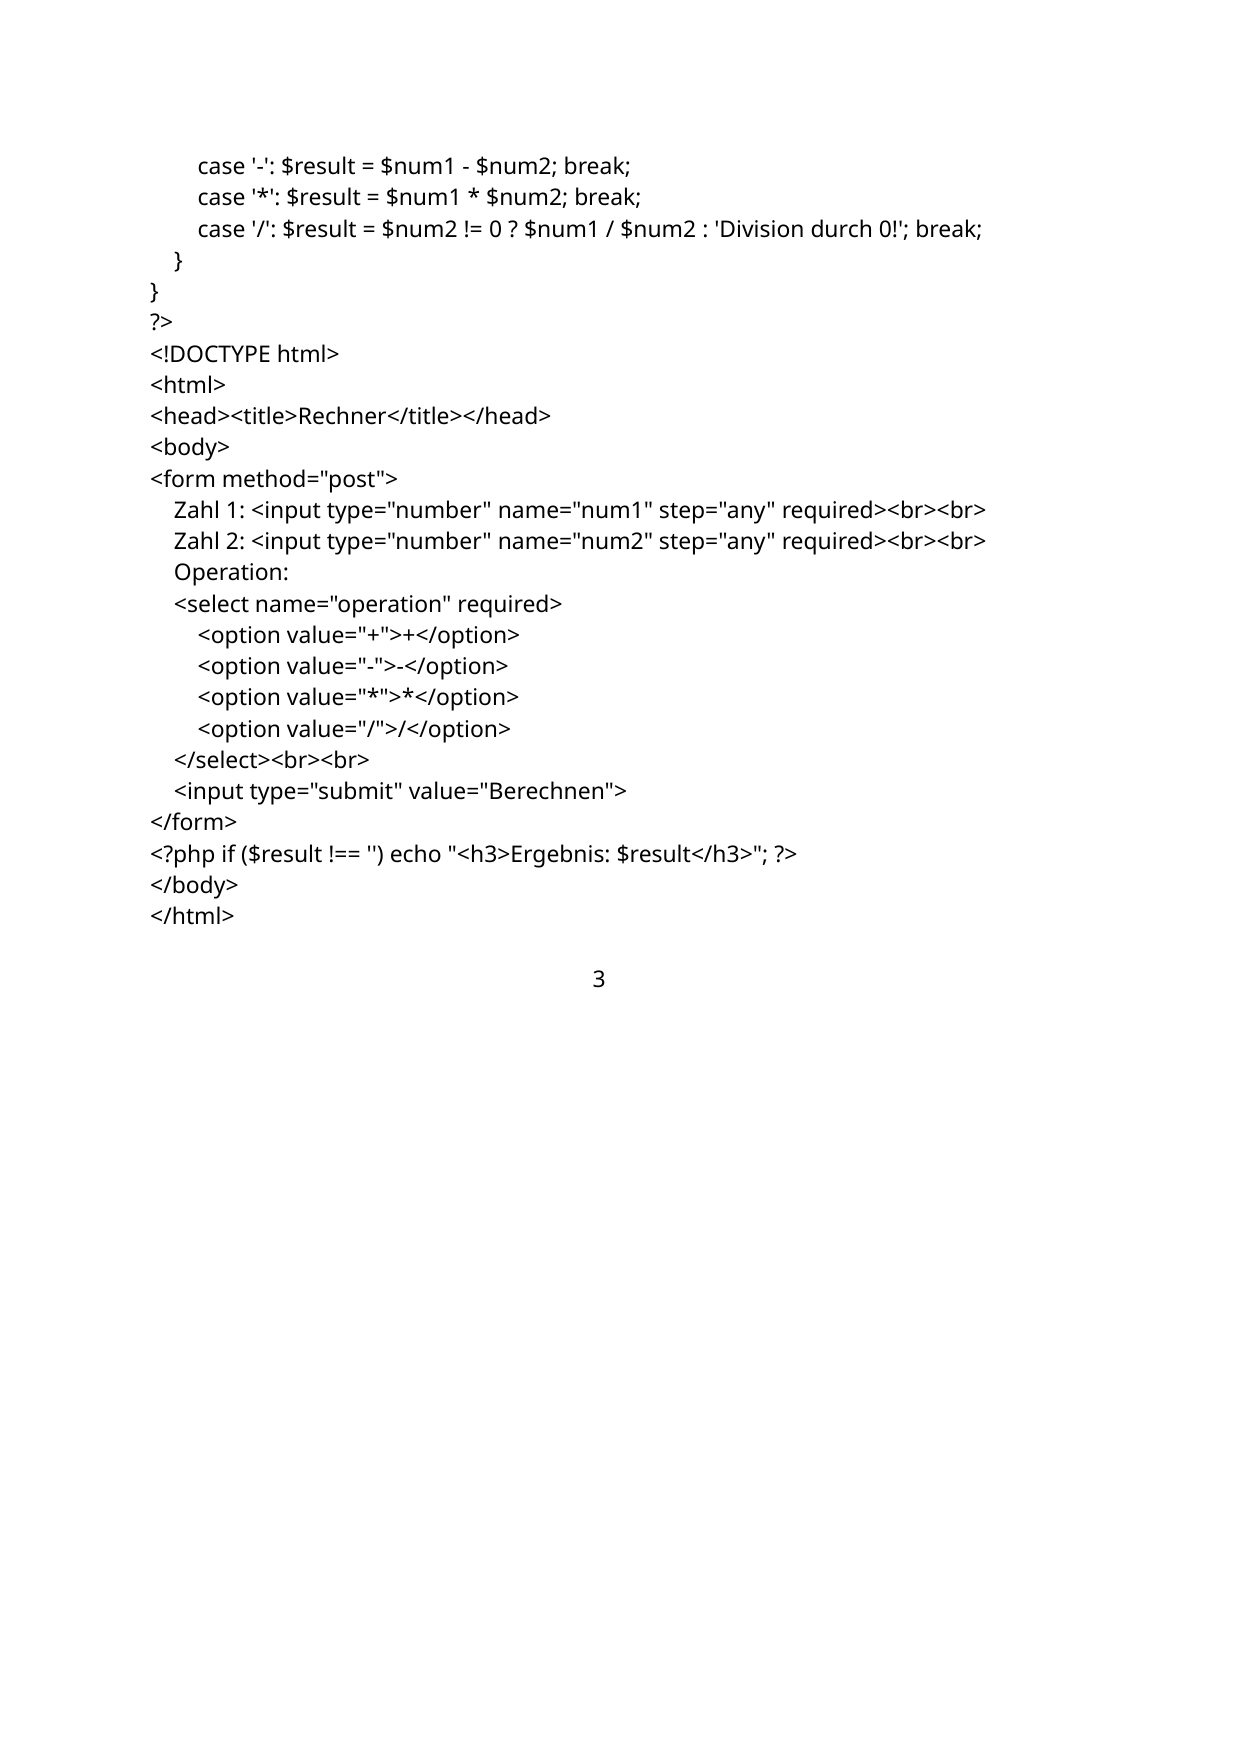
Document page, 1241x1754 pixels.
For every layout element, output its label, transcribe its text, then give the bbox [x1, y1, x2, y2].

text <select name="operation" required> [150, 587, 1090, 619]
text <input type="submit" value="Berechnen"> [150, 775, 1090, 806]
text <option value="-">-</option> [150, 650, 1090, 681]
text Zahl 1: <input type="number" name="num1" step="any" required><br><br> [150, 494, 1090, 525]
text Zahl 2: <input type="number" name="num2" step="any" required><br><br> [150, 525, 1090, 556]
text ?> [150, 306, 1090, 337]
text <!DOCTYPE html> [150, 337, 1090, 369]
text </form> [150, 806, 1090, 837]
text <body> [150, 431, 1090, 462]
text 3 [150, 962, 1090, 994]
text Operation: [150, 556, 1090, 587]
text } [150, 244, 1090, 275]
text case '-': $result = $num1 - $num2; break; [150, 150, 1090, 181]
text <?php if ($result !== '') echo "<h3>Ergebnis: $result</h3>"; ?> [150, 837, 1090, 869]
text </select><br><br> [150, 744, 1090, 775]
text <head><title>Rechner</title></head> [150, 400, 1090, 431]
text <option value="+">+</option> [150, 619, 1090, 650]
text } [150, 275, 1090, 306]
text </body> [150, 869, 1090, 900]
text </html> [150, 900, 1090, 931]
text <html> [150, 369, 1090, 400]
text <option value="/">/</option> [150, 712, 1090, 744]
text <form method="post"> [150, 462, 1090, 494]
text <option value="*">*</option> [150, 681, 1090, 712]
text case '/': $result = $num2 != 0 ? $num1 / $num2 : 'Division durch 0!'; break; [150, 212, 1090, 244]
text case '*': $result = $num1 * $num2; break; [150, 181, 1090, 212]
